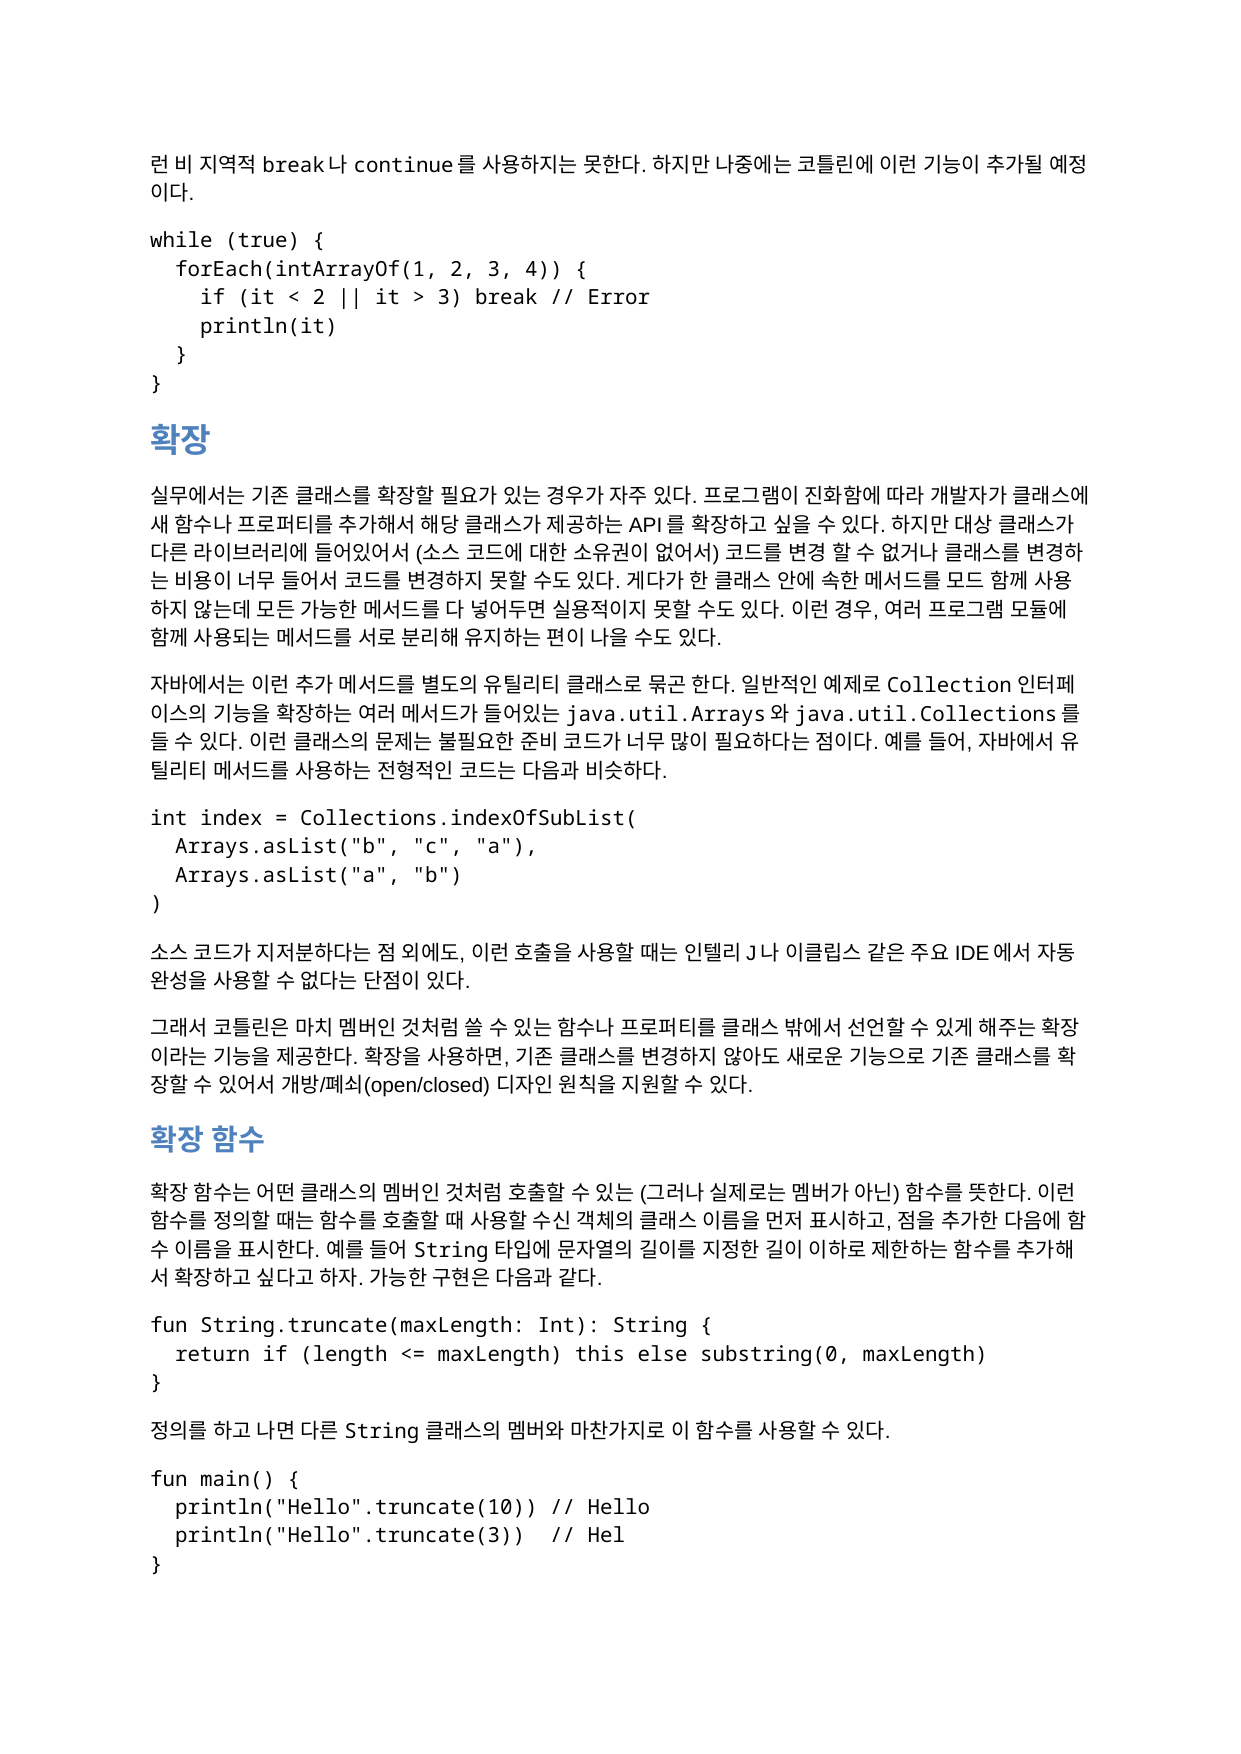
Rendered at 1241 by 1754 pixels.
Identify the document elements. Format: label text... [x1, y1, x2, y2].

subtitle 확장 함수 [150, 1119, 1090, 1159]
text 확장 함수는 어떤 클래스의 멤버인 것처럼 호출할 수 있는 (그러나 실제로는 멤버가 아닌) 함수를 뜻한다. 이런 함수를 정의할 때는 함수를 호출할 때 사용할 수신 객체의 클래스 이름을 먼저 표시하고, 점을 추가한 다음에 함수 이름을 표시한다. 예를 들어 String 타입에 문자열의 길이를 지정한 길이 이하로 제한하는 함수를 추가해서 확장하고 싶다고 하자. 가능한 구현은 다음과 같다. [150, 1178, 1090, 1292]
text int index = Collections.indexOfSubList( Arrays.asList("b", "c", "a"), Arrays.asList("a", "b") ) [150, 803, 1090, 917]
text fun main() { println("Hello".truncate(10)) // Hello println("Hello".truncate(3)) // Hel } [150, 1464, 1090, 1577]
text 그래서 코틀린은 마치 멤버인 것처럼 쓸 수 있는 함수나 프로퍼티를 클래스 밖에서 선언할 수 있게 해주는 확장이라는 기능을 제공한다. 확장을 사용하면, 기존 클래스를 변경하지 않아도 새로운 기능으로 기존 클래스를 확장할 수 있어서 개방/폐쇠(open/closed) 디자인 원칙을 지원할 수 있다. [150, 1013, 1090, 1099]
text while (true) { forEach(intArrayOf(1, 2, 3, 4)) { if (it < 2 || it > 3) break // Error println(it) } } [150, 226, 1090, 396]
text 소스 코드가 지저분하다는 점 외에도, 이런 호출을 사용할 때는 인텔리J나 이클립스 같은 주요 IDE에서 자동완성을 사용할 수 없다는 단점이 있다. [150, 938, 1090, 994]
text 정의를 하고 나면 다른 String 클래스의 멤버와 마찬가지로 이 함수를 사용할 수 있다. [150, 1417, 1090, 1445]
subtitle 확장 [150, 417, 1090, 462]
text 자바에서는 이런 추가 메서드를 별도의 유틸리티 클래스로 묶곤 한다. 일반적인 예제로 Collection 인터페이스의 기능을 확장하는 여러 메서드가 들어있는 java.util.Arrays와 java.util.Collections를 들 수 있다. 이런 클래스의 문제는 불필요한 준비 코드가 너무 많이 필요하다는 점이다. 예를 들어, 자바에서 유틸리티 메서드를 사용하는 전형적인 코드는 다음과 비슷하다. [150, 671, 1090, 784]
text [150, 150, 1090, 207]
text 실무에서는 기존 클래스를 확장할 필요가 있는 경우가 자주 있다. 프로그램이 진화함에 따라 개발자가 클래스에 새 함수나 프로퍼티를 추가해서 해당 클래스가 제공하는 API를 확장하고 싶을 수 있다. 하지만 대상 클래스가 다른 라이브러리에 들어있어서 (소스 코드에 대한 소유권이 없어서) 코드를 변경 할 수 없거나 클래스를 변경하는 비용이 너무 들어서 코드를 변경하지 못할 수도 있다. 게다가 한 클래스 안에 속한 메서드를 모드 함께 사용하지 않는데 모든 가능한 메서드를 다 넣어두면 실용적이지 못할 수도 있다. 이런 경우, 여러 프로그램 모듈에 함께 사용되는 메서드를 서로 분리해 유지하는 편이 나을 수도 있다. [150, 481, 1090, 652]
text fun String.truncate(maxLength: Int): String { return if (length <= maxLength) this else substring(0, maxLength) } [150, 1310, 1090, 1396]
